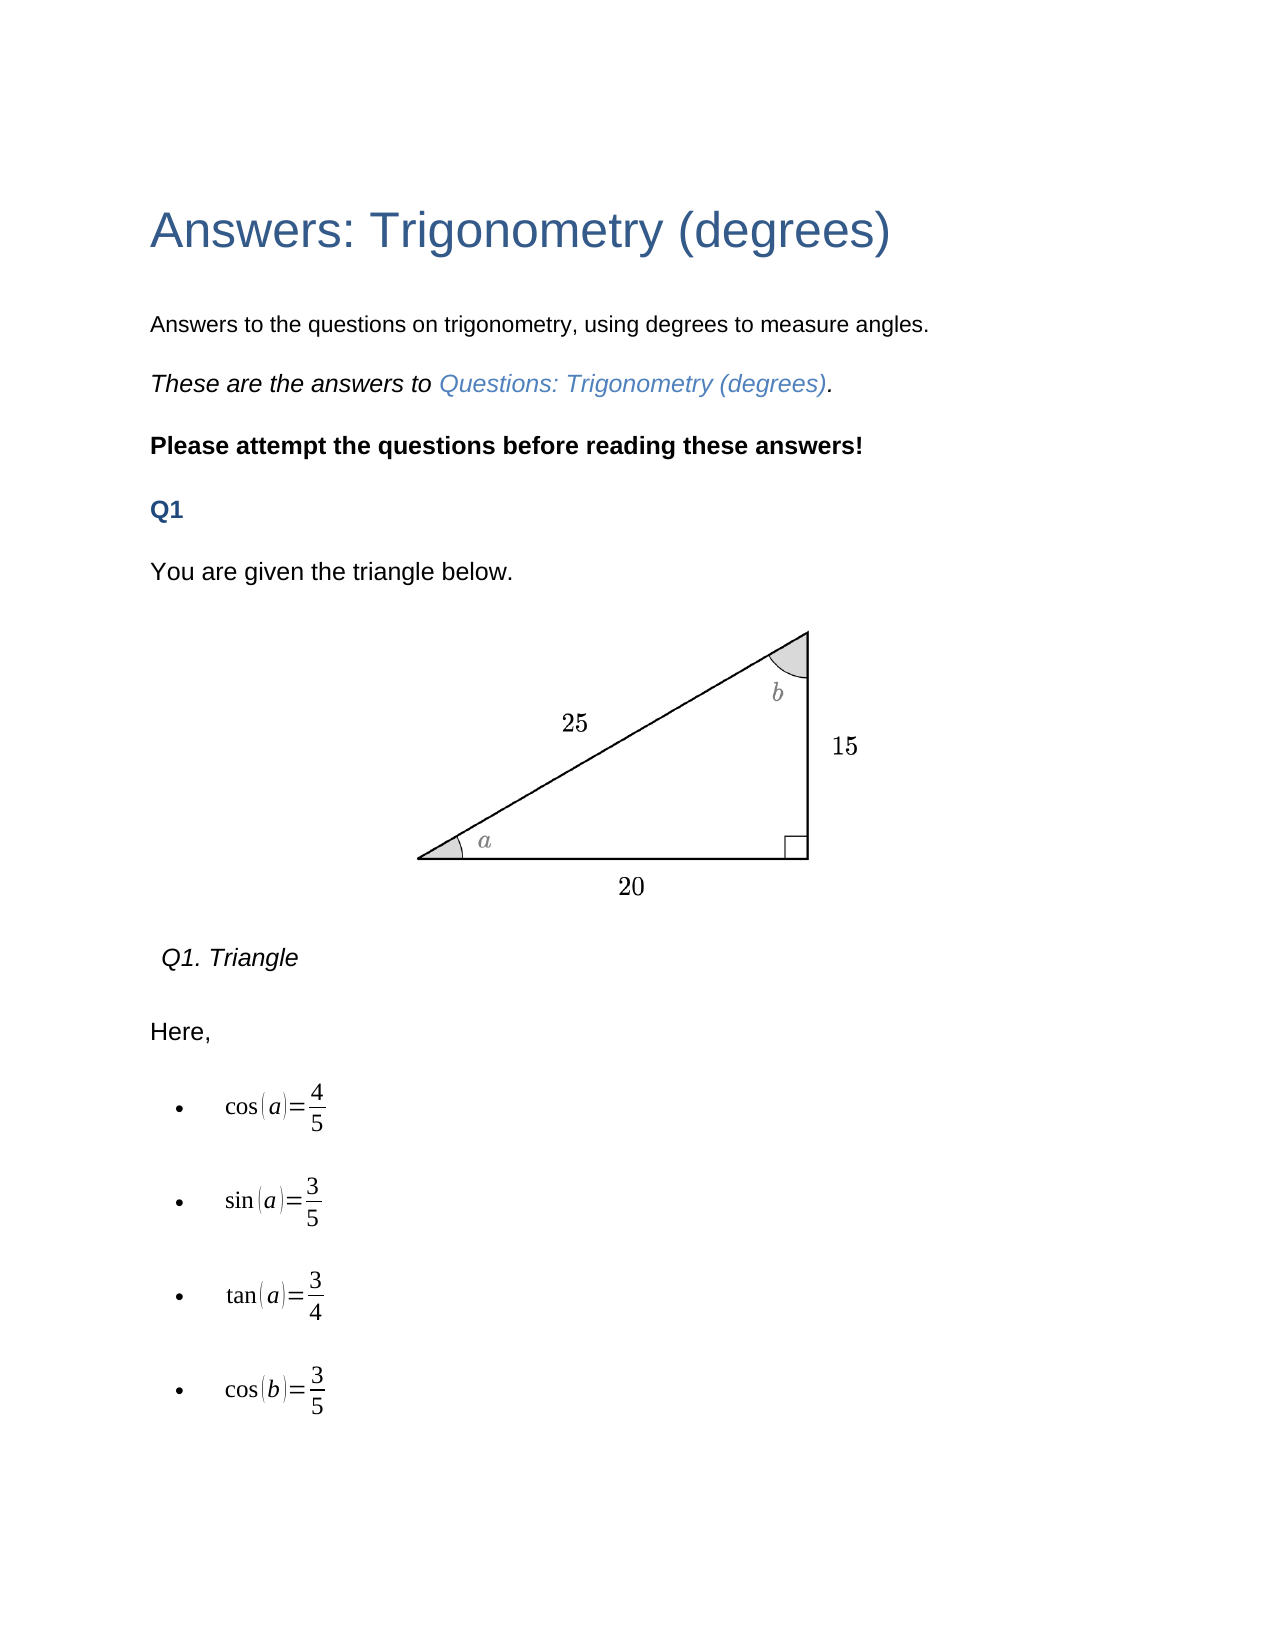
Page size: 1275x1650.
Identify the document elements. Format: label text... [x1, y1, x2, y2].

text You are given the triangle below. [150, 557, 1125, 586]
text Answers to the questions on trigonometry, using degrees to measure angles. [150, 311, 1125, 338]
title Answers: Trigonometry (degrees) [150, 200, 1125, 257]
subtitle Q1 [150, 495, 1125, 524]
text Here, [150, 1017, 1125, 1046]
picture [403, 619, 872, 908]
table_header Q1. Triangle [150, 619, 1125, 998]
text Please attempt the questions before reading these answers! [150, 431, 1125, 460]
text These are the answers to Questions: Trigonometry (degrees). [150, 369, 1125, 398]
